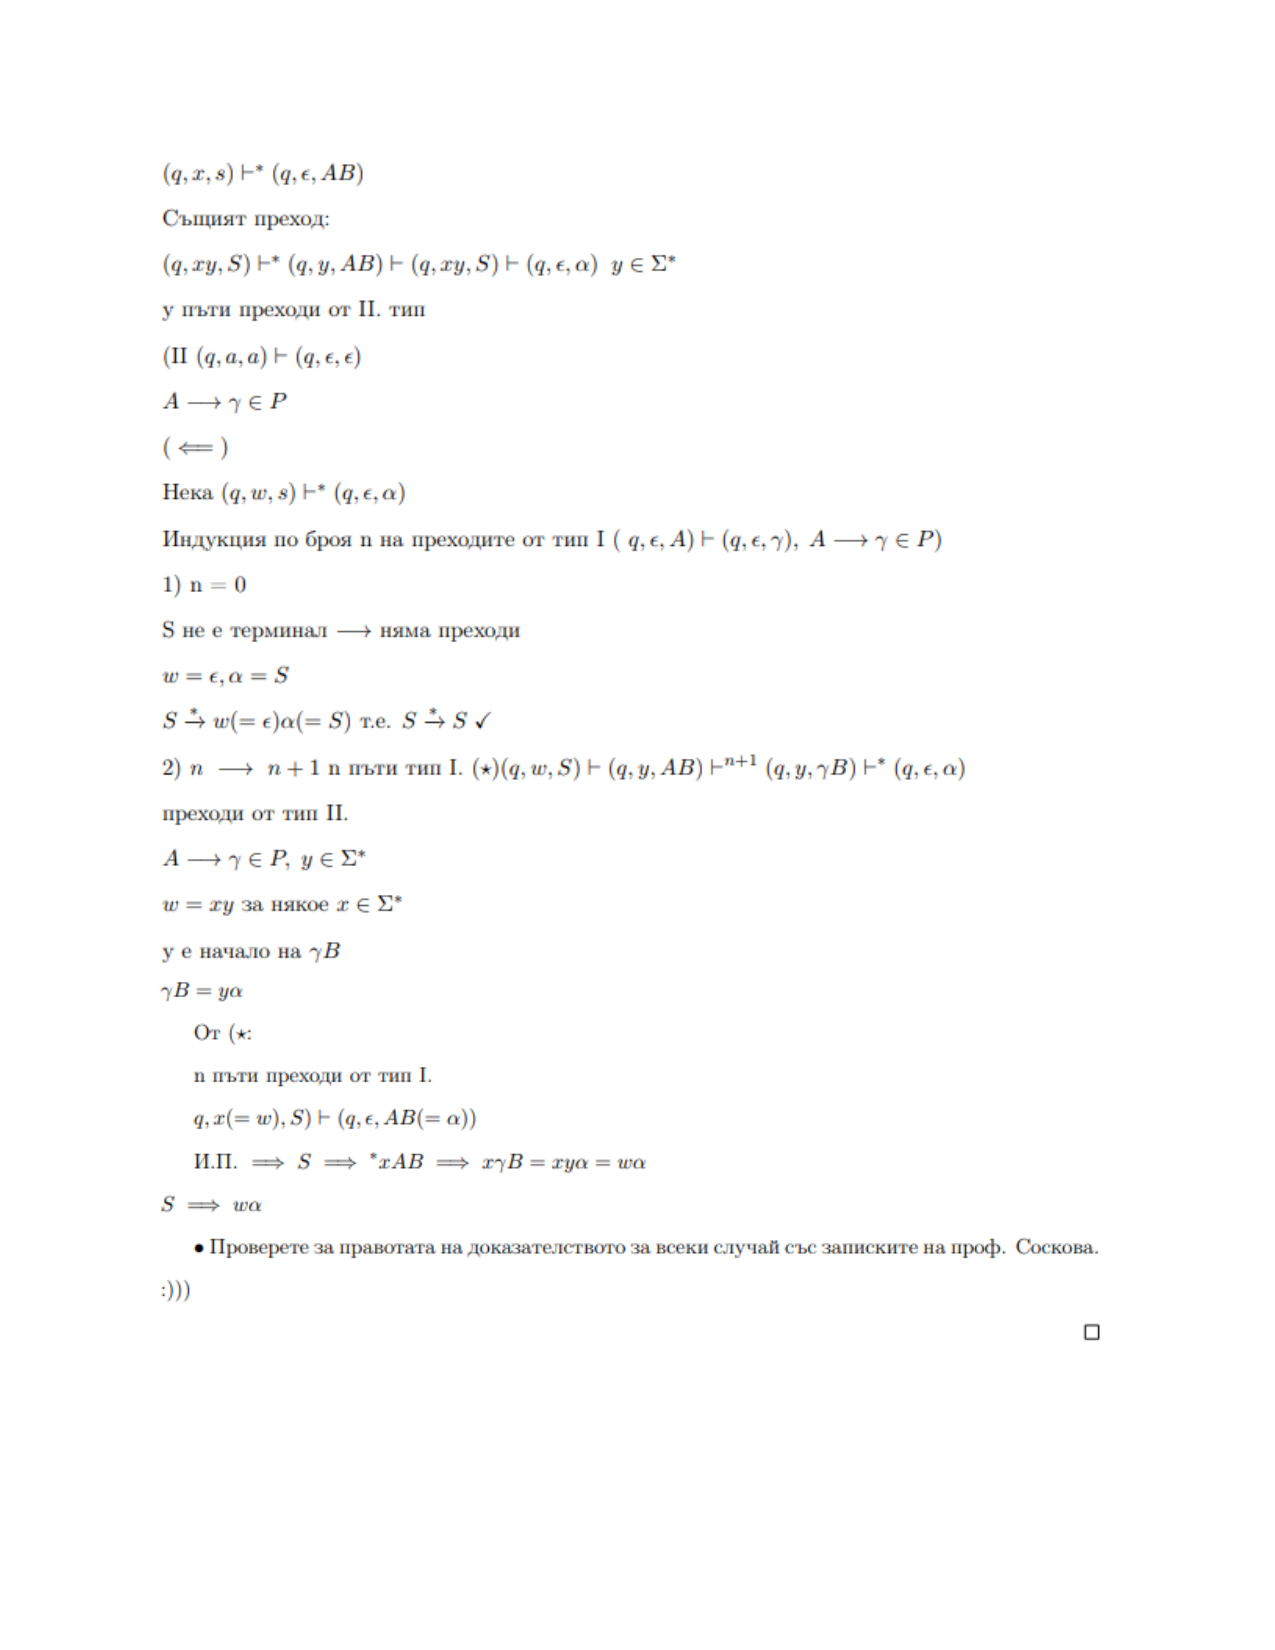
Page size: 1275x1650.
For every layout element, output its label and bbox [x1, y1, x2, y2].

picture [150, 150, 1089, 977]
picture [150, 978, 1125, 1355]
